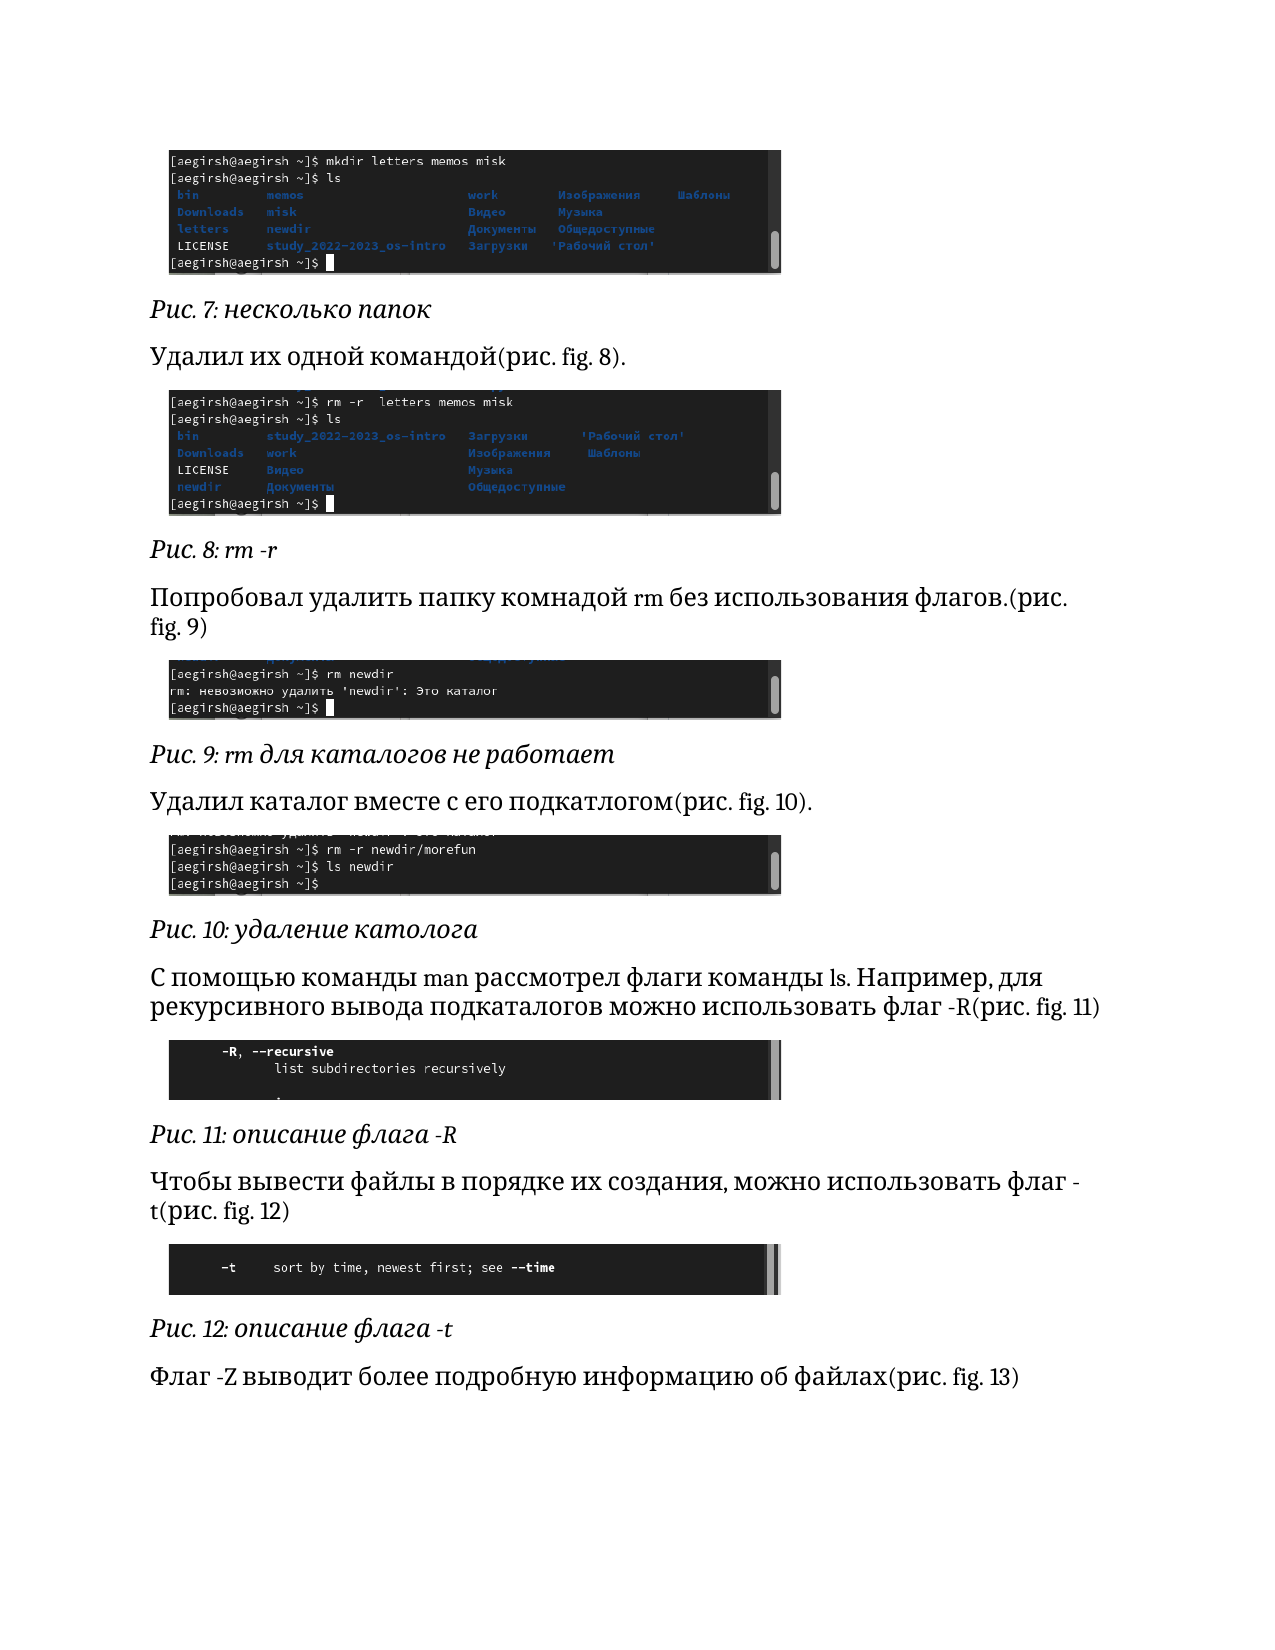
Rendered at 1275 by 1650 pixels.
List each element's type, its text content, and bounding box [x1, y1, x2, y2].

picture [168, 390, 782, 516]
text Удалил каталог вместе с его подкатлогом(рис. fig. 10). [150, 788, 1125, 817]
picture [168, 1040, 782, 1100]
text Удалил их одной командой(рис. fig. 8). [150, 343, 1125, 372]
text Рис. 10: удаление католога [150, 916, 1125, 945]
text С помощью команды man рассмотрел флаги команды ls. Например, для рекурсивного вывода подкаталогов можно использовать флаг -R(рис. fig. 11) [150, 964, 1125, 1021]
text Чтобы вывести файлы в порядке их создания, можно использовать флаг -t(рис. fig. 12) [150, 1168, 1125, 1226]
picture [168, 660, 782, 720]
text Флаг -Z выводит более подробную информацию об файлах(рис. fig. 13) [150, 1363, 1125, 1391]
picture [168, 150, 782, 275]
text Рис. 9: rm для каталогов не работает [150, 741, 1125, 769]
text Рис. 12: описание флага -t [150, 1315, 1125, 1344]
picture [168, 835, 782, 896]
text Рис. 11: описание флага -R [150, 1121, 1125, 1149]
text Попробовал удалить папку комнадой rm без использования флагов.(рис. fig. 9) [150, 584, 1125, 641]
picture [168, 1244, 782, 1295]
text Рис. 8: rm -r [150, 536, 1125, 565]
text Рис. 7: несколько папок [150, 296, 1125, 324]
